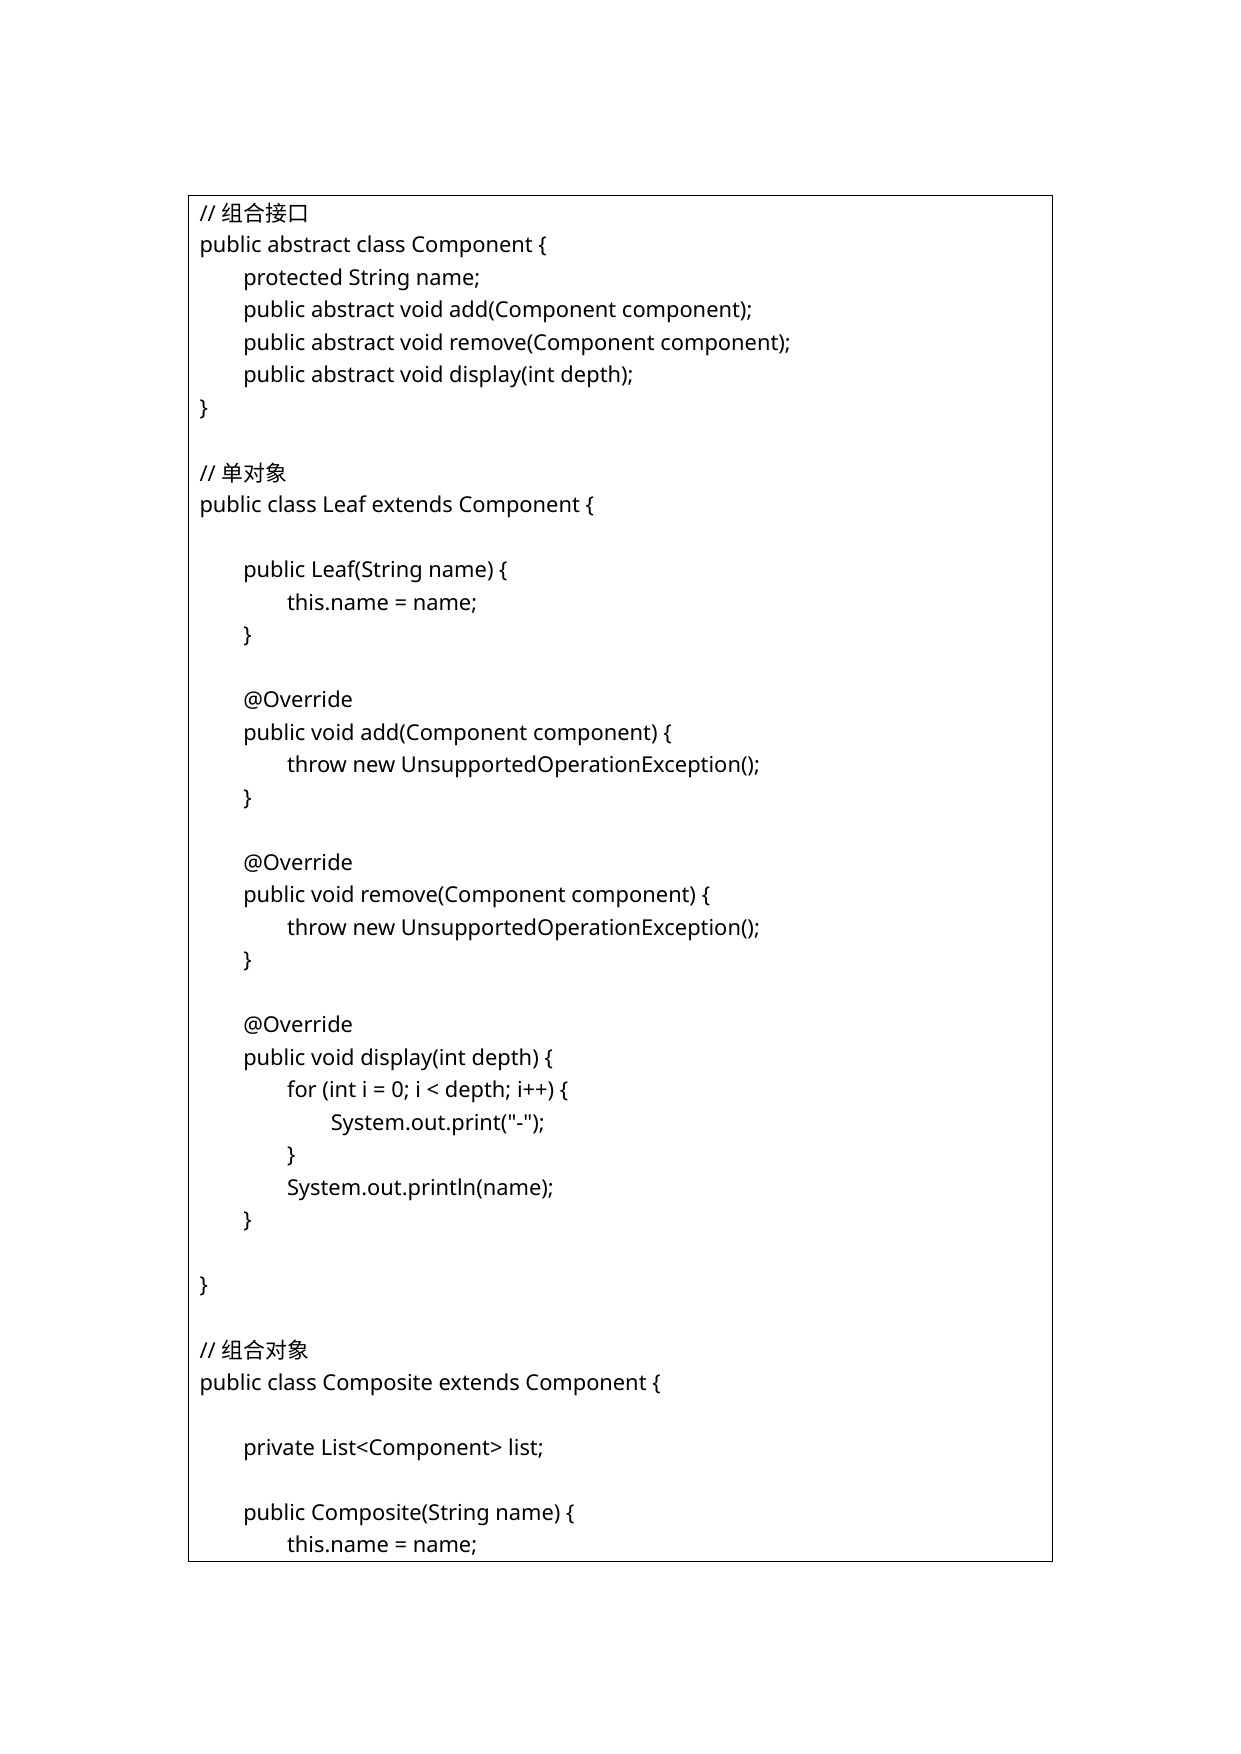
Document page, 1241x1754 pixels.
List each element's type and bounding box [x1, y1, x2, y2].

table_header [189, 196, 1052, 1561]
